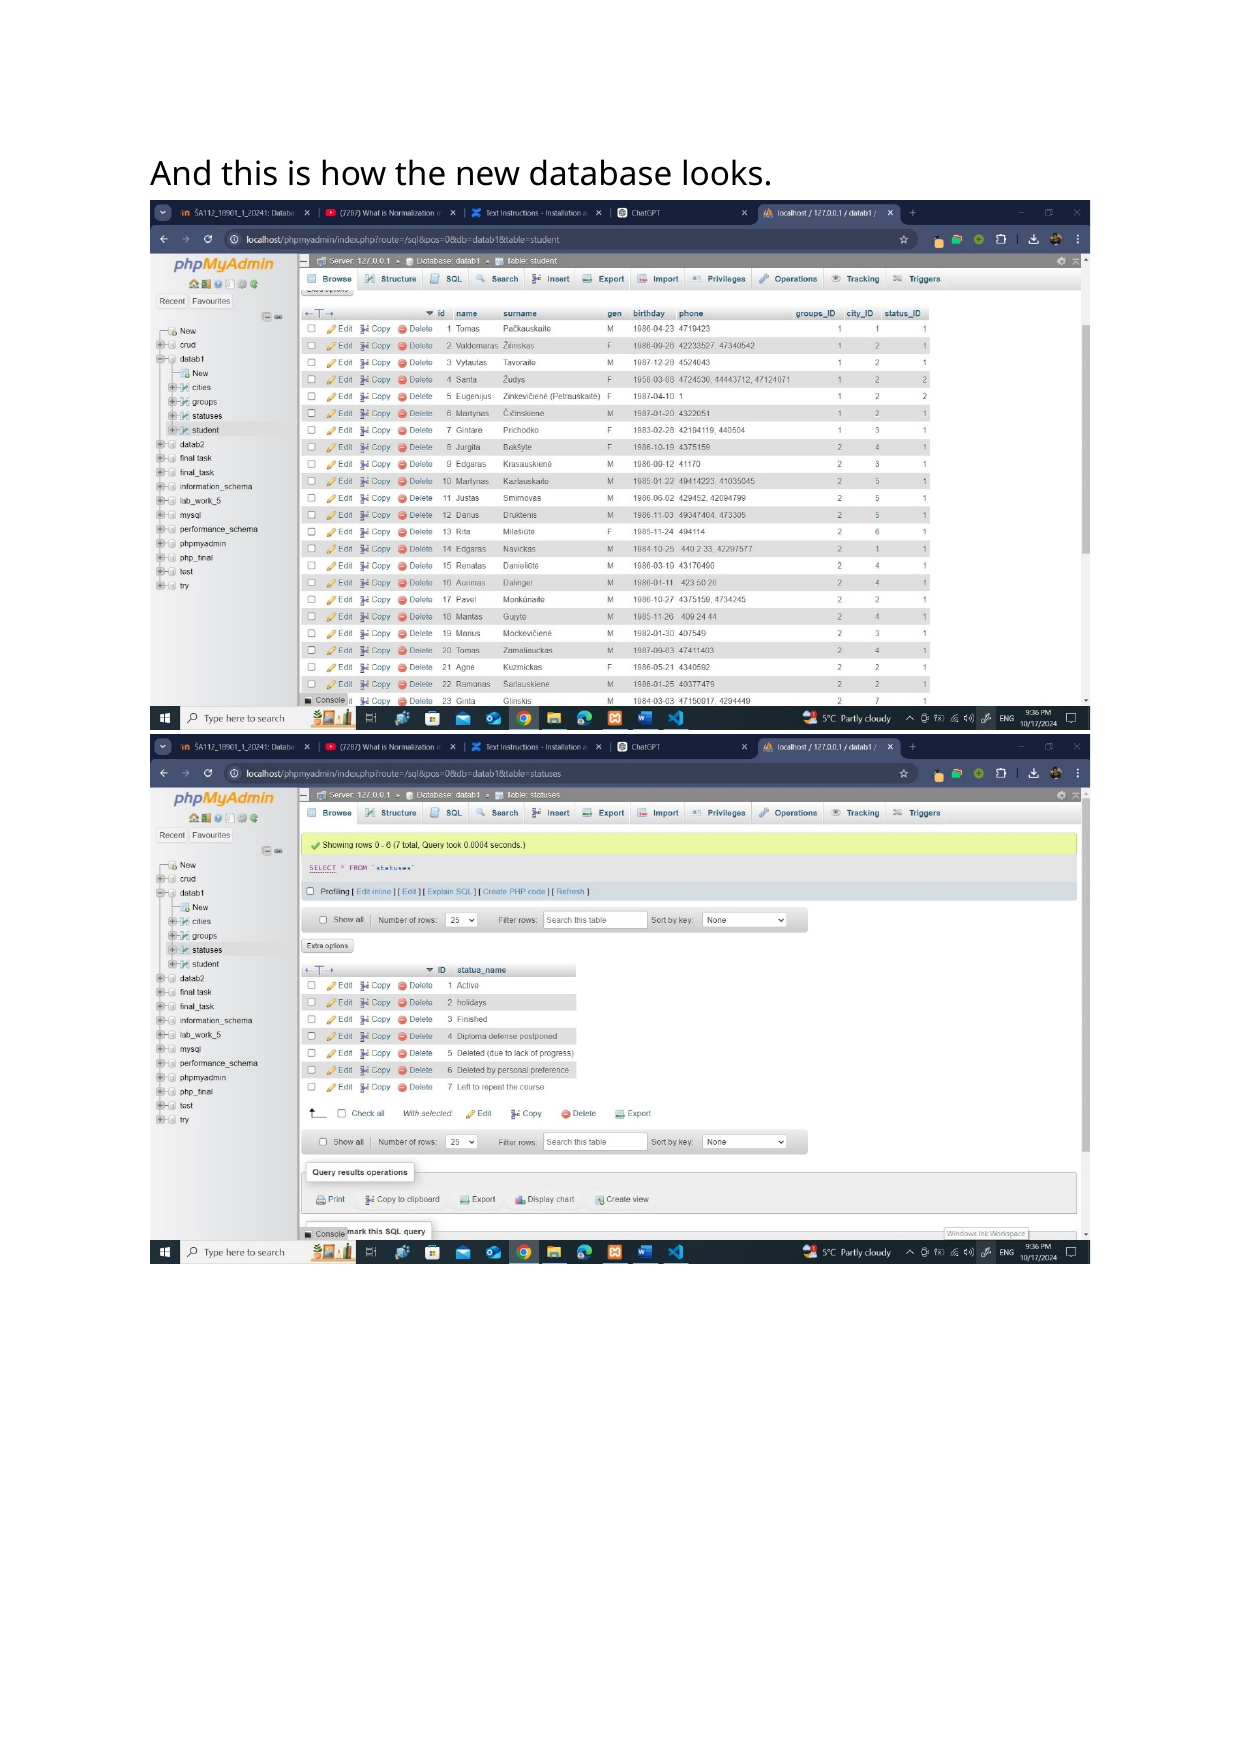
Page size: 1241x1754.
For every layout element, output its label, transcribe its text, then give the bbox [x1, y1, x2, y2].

picture [150, 200, 1091, 730]
picture [150, 734, 1091, 1264]
text And this is how the new database looks. [150, 150, 1090, 200]
